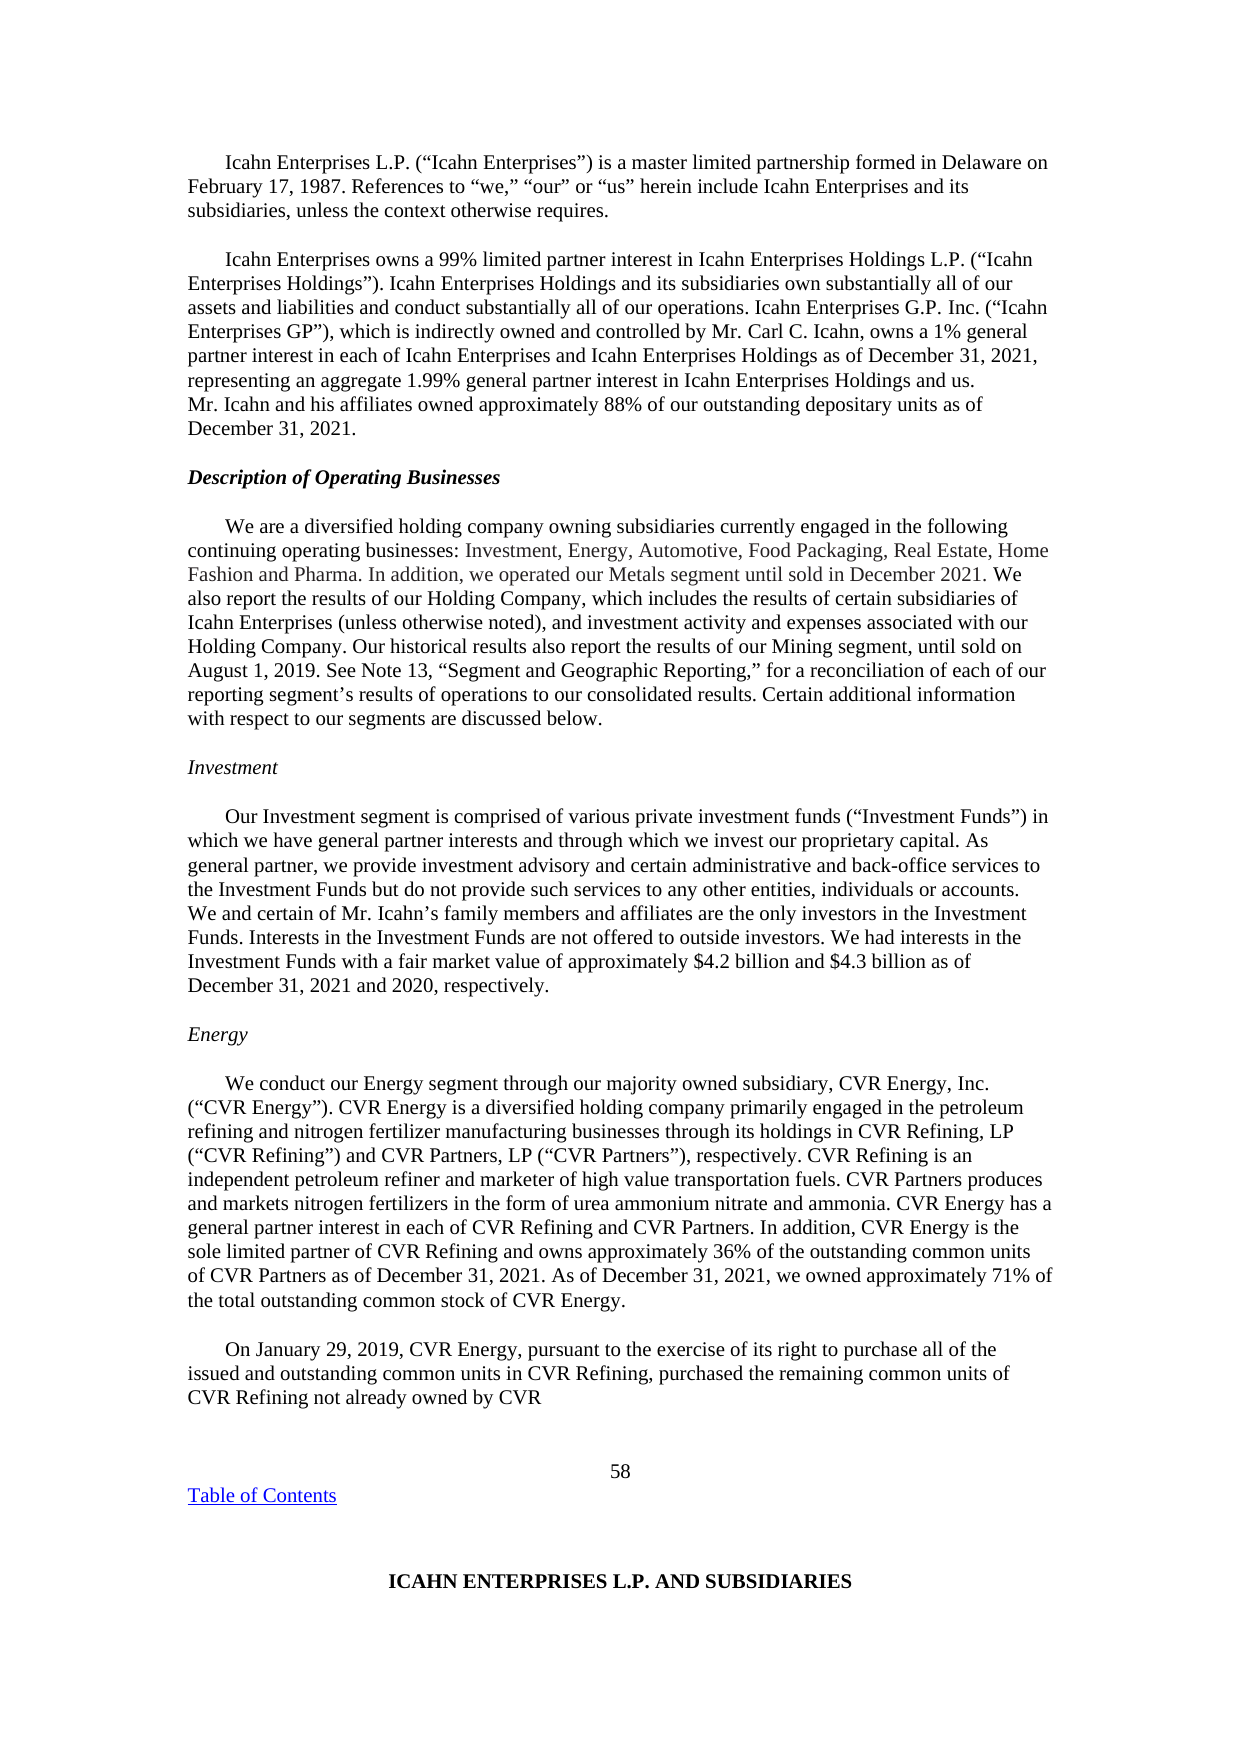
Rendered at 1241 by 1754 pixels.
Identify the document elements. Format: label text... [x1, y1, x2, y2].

text Description of Operating Businesses [187, 465, 1053, 489]
text Icahn Enterprises L.P. (“Icahn Enterprises”) is a master limited partnership formed in Delaware on February 17, 1987. References to “we,” “our” or “us” herein include Icahn Enterprises and its subsidiaries, unless the context otherwise requires. [187, 150, 1053, 222]
text 58 [187, 1459, 1053, 1483]
text ICAHN ENTERPRISES L.P. AND SUBSIDIARIES [187, 1569, 1053, 1593]
text Our Investment segment is comprised of various private investment funds (“Investment Funds”) in which we have general partner interests and through which we invest our proprietary capital. As general partner, we provide investment advisory and certain administrative and back-office services to the Investment Funds but do not provide such services to any other entities, individuals or accounts. We and certain of Mr. Icahn’s family members and affiliates are the only investors in the Investment Funds. Interests in the Investment Funds are not offered to outside investors. We had interests in the Investment Funds with a fair market value of approximately $4.2 billion and $4.3 billion as of December 31, 2021 and 2020, respectively. [187, 804, 1053, 997]
text Icahn Enterprises owns a 99% limited partner interest in Icahn Enterprises Holdings L.P. (“Icahn Enterprises Holdings”). Icahn Enterprises Holdings and its subsidiaries own substantially all of our assets and liabilities and conduct substantially all of our operations. Icahn Enterprises G.P. Inc. (“Icahn Enterprises GP”), which is indirectly owned and controlled by Mr. Carl C. Icahn, owns a 1% general partner interest in each of Icahn Enterprises and Icahn Enterprises Holdings as of December 31, 2021, representing an aggregate 1.99% general partner interest in Icahn Enterprises Holdings and us. Mr. Icahn and his affiliates owned approximately 88% of our outstanding depositary units as of December 31, 2021. [187, 247, 1053, 440]
text Table of Contents [187, 1483, 1053, 1507]
text We are a diversified holding company owning subsidiaries currently engaged in the following continuing operating businesses: Investment, Energy, Automotive, Food Packaging, Real Estate, Home Fashion and Pharma. In addition, we operated our Metals segment until sold in December 2021. We also report the results of our Holding Company, which includes the results of certain subsidiaries of Icahn Enterprises (unless otherwise noted), and investment activity and expenses associated with our Holding Company. Our historical results also report the results of our Mining segment, until sold on August 1, 2019. See Note 13, “Segment and Geographic Reporting,” for a reconciliation of each of our reporting segment’s results of operations to our consolidated results. Certain additional information with respect to our segments are discussed below. [187, 514, 1053, 730]
text On January 29, 2019, CVR Energy, pursuant to the exercise of its right to purchase all of the issued and outstanding common units in CVR Refining, purchased the remaining common units of CVR Refining not already owned by CVR [187, 1337, 1053, 1409]
text We conduct our Energy segment through our majority owned subsidiary, CVR Energy, Inc. (“CVR Energy”). CVR Energy is a diversified holding company primarily engaged in the petroleum refining and nitrogen fertilizer manufacturing businesses through its holdings in CVR Refining, LP (“CVR Refining”) and CVR Partners, LP (“CVR Partners”), respectively. CVR Refining is an independent petroleum refiner and marketer of high value transportation fuels. CVR Partners produces and markets nitrogen fertilizers in the form of urea ammonium nitrate and ammonia. CVR Energy has a general partner interest in each of CVR Refining and CVR Partners. In addition, CVR Energy is the sole limited partner of CVR Refining and owns approximately 36% of the outstanding common units of CVR Partners as of December 31, 2021. As of December 31, 2021, we owned approximately 71% of the total outstanding common stock of CVR Energy. [187, 1071, 1053, 1312]
text Investment [187, 755, 1053, 779]
text Energy [187, 1022, 1053, 1046]
